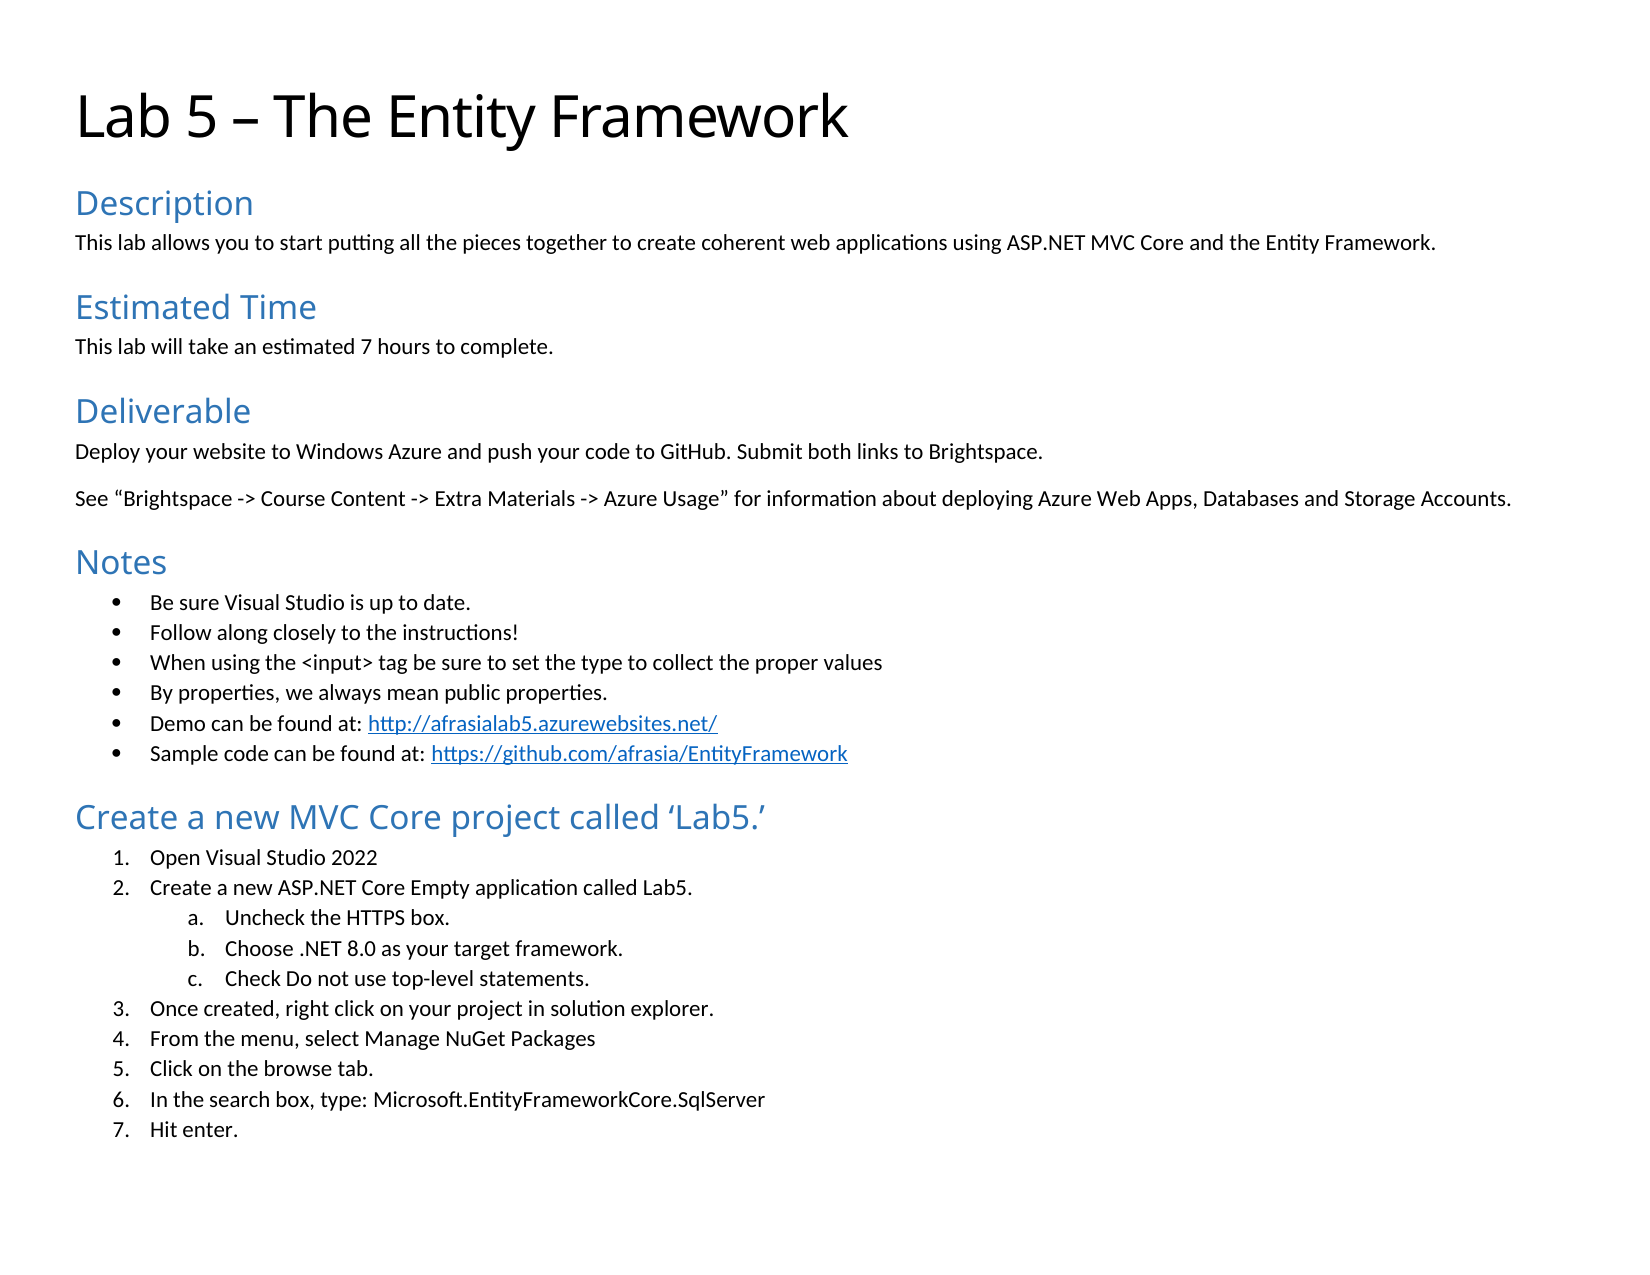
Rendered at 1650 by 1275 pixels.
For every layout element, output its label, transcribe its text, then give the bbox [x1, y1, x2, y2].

subtitle Notes [75, 539, 1575, 584]
list Check Do not use top-level statements. [187, 964, 1575, 992]
list When using the <input> tag be sure to set the type to collect the proper values [112, 648, 1575, 676]
text See “Brightspace -> Course Content -> Extra Materials -> Azure Usage” for information about deploying Azure Web Apps, Databases and Storage Accounts. [75, 484, 1575, 512]
title Lab 5 – The Entity Framework [75, 75, 1575, 154]
text This lab allows you to start putting all the pieces together to create coherent web applications using ASP.NET MVC Core and the Entity Framework. [75, 228, 1575, 256]
list Follow along closely to the instructions! [112, 618, 1575, 646]
list Sample code can be found at: https://github.com/afrasia/EntityFramework [112, 739, 1575, 767]
subtitle Estimated Time [75, 284, 1575, 329]
list Be sure Visual Studio is up to date. [112, 588, 1575, 616]
list Once created, right click on your project in solution explorer. [112, 994, 1575, 1022]
list Create a new ASP.NET Core Empty application called Lab5. [112, 873, 1575, 901]
list Hit enter. [112, 1115, 1575, 1143]
text Deploy your website to Windows Azure and push your code to GitHub. Submit both links to Brightspace. [75, 437, 1575, 465]
subtitle Description [75, 179, 1575, 225]
list Open Visual Studio 2022 [112, 843, 1575, 871]
subtitle Create a new MVC Core project called ‘Lab5.’ [75, 794, 1575, 839]
list Uncheck the HTTPS box. [187, 903, 1575, 931]
list From the menu, select Manage NuGet Packages [112, 1024, 1575, 1052]
list By properties, we always mean public properties. [112, 678, 1575, 706]
list Choose .NET 8.0 as your target framework. [187, 934, 1575, 962]
list Click on the browse tab. [112, 1054, 1575, 1082]
subtitle Deliverable [75, 388, 1575, 433]
list Demo can be found at: http://afrasialab5.azurewebsites.net/ [112, 709, 1575, 737]
text This lab will take an estimated 7 hours to complete. [75, 333, 1575, 361]
list In the search box, type: Microsoft.EntityFrameworkCore.SqlServer [112, 1085, 1575, 1113]
